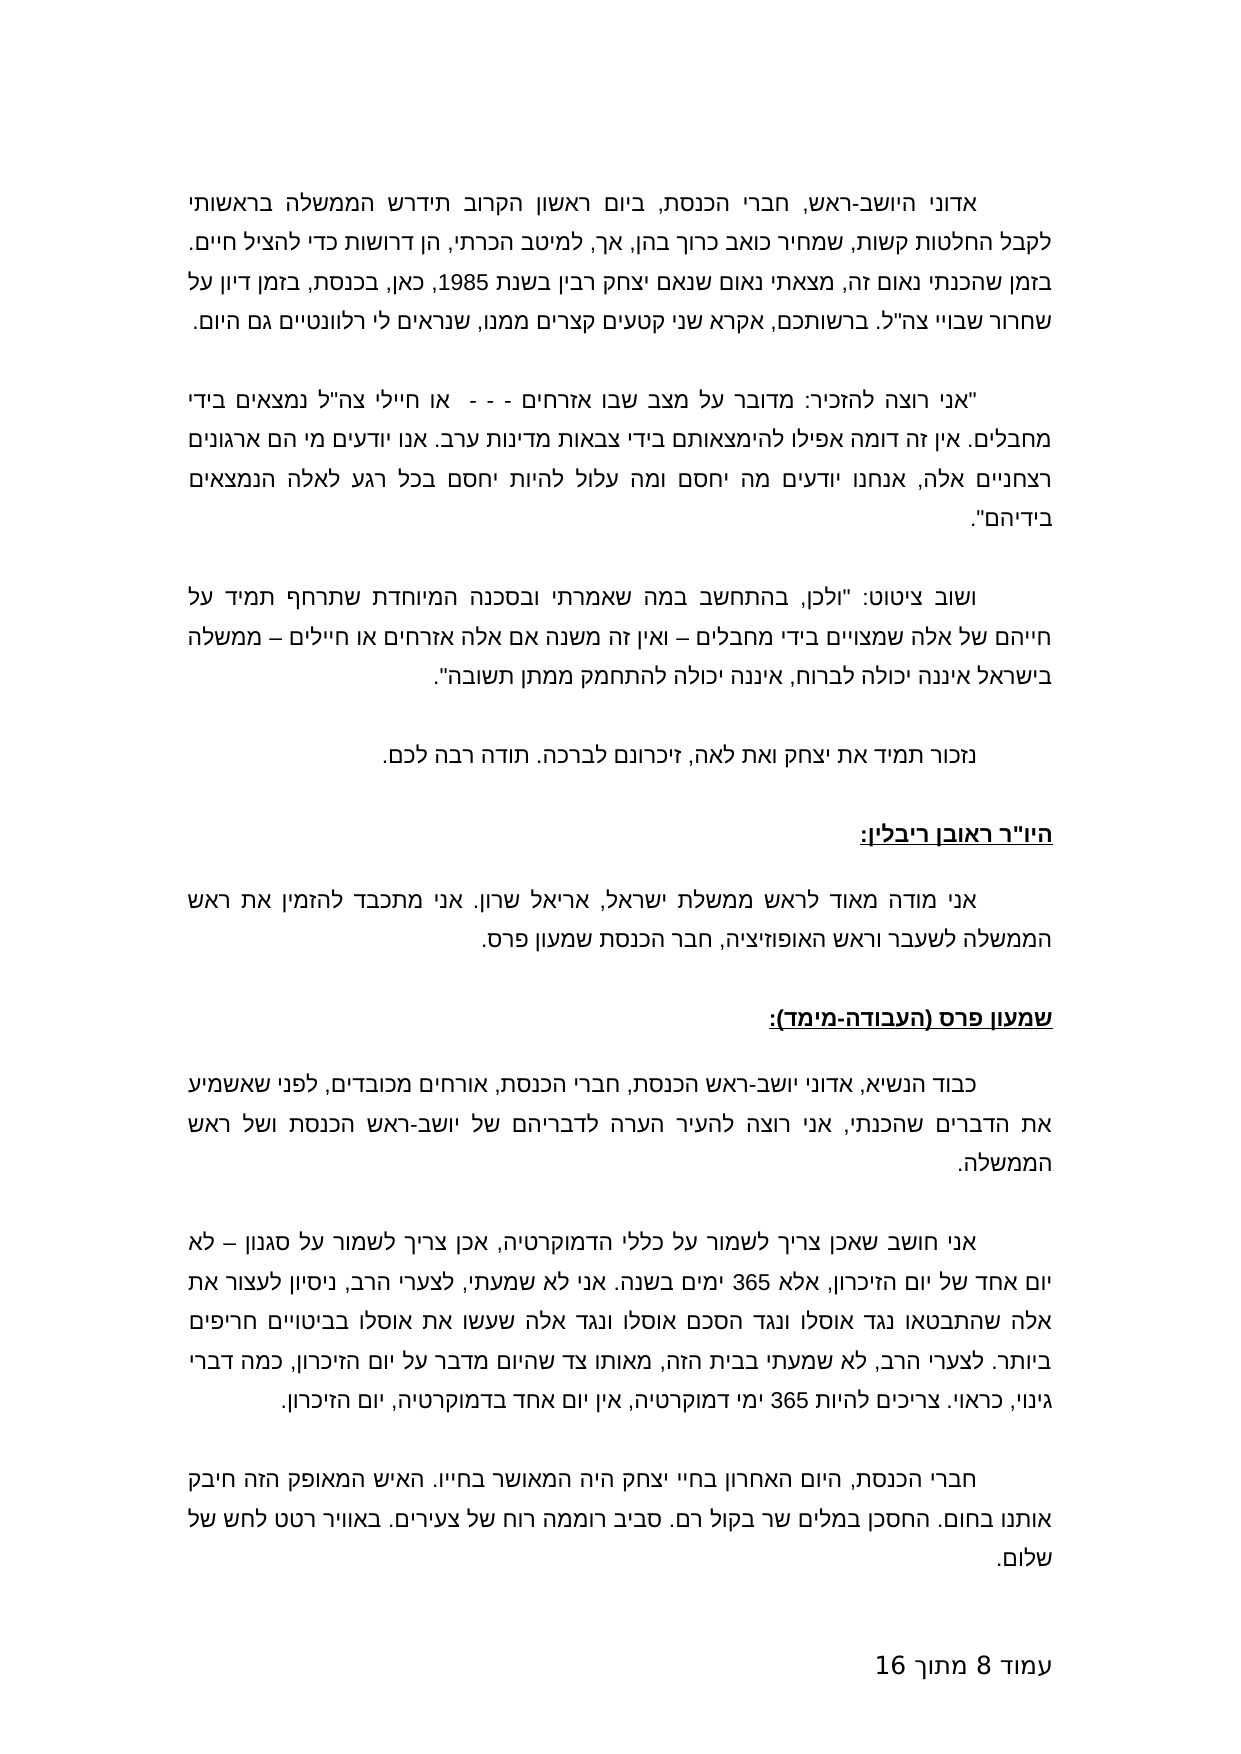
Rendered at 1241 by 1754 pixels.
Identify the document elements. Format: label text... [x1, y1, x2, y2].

text אדוני היושב-ראש, חברי הכנסת, ביום ראשון הקרוב תידרש הממשלה בראשותי לקבל החלטות קשות, שמחיר כואב כרוך בהן, אך, למיטב הכרתי, הן דרושות כדי להציל חיים. בזמן שהכנתי נאום זה, מצאתי נאום שנאם יצחק רבין בשנת 1985, כאן, בכנסת, בזמן דיון על שחרור שבויי צה"ל. ברשותכם, אקרא שני קטעים קצרים ממנו, שנראים לי רלוונטיים גם היום. [187, 189, 1053, 334]
text ושוב ציטוט: "ולכן, בהתחשב במה שאמרתי ובסכנה המיוחדת שתרחף תמיד על חייהם של אלה שמצויים בידי מחבלים – ואין זה משנה אם אלה אזרחים או חיילים – ממשלה בישראל איננה יכולה לברוח, איננה יכולה להתחמק ממתן תשובה". [187, 584, 1053, 689]
text כבוד הנשיא, אדוני יושב-ראש הכנסת, חברי הכנסת, אורחים מכובדים, לפני שאשמיע את הדברים שהכנתי, אני רוצה להעיר הערה לדבריהם של יושב-ראש הכנסת ושל ראש הממשלה. [187, 1071, 1053, 1177]
text אני מודה מאוד לראש ממשלת ישראל, אריאל שרון. אני מתכבד להזמין את ראש הממשלה לשעבר וראש האופוזיציה, חבר הכנסת שמעון פרס. [187, 887, 1053, 953]
text אני חושב שאכן צריך לשמור על כללי הדמוקרטיה, אכן צריך לשמור על סגנון – לא יום אחד של יום הזיכרון, אלא 365 ימים בשנה. אני לא שמעתי, לצערי הרב, ניסיון לעצור את אלה שהתבטאו נגד אוסלו ונגד הסכם אוסלו ונגד אלה שעשו את אוסלו בביטויים חריפים ביותר. לצערי הרב, לא שמעתי בבית הזה, מאותו צד שהיום מדבר על יום הזיכרון, כמה דברי גינוי, כראוי. צריכים להיות 365 ימי דמוקרטיה, אין יום אחד בדמוקרטיה, יום הזיכרון. [187, 1229, 1053, 1413]
text שמעון פרס (העבודה-מימד): [187, 1005, 1053, 1032]
text נזכור תמיד את יצחק ואת לאה, זיכרונם לברכה. תודה רבה לכם. [187, 742, 1053, 768]
text "אני רוצה להזכיר: מדובר על מצב שבו אזרחים - - - או חיילי צה"ל נמצאים בידי מחבלים. אין זה דומה אפילו להימצאותם בידי צבאות מדינות ערב. אנו יודעים מי הם ארגונים רצחניים אלה, אנחנו יודעים מה יחסם ומה עלול להיות יחסם בכל רגע לאלה הנמצאים בידיהם". [187, 387, 1053, 532]
text חברי הכנסת, היום האחרון בחיי יצחק היה המאושר בחייו. האיש המאופק הזה חיבק אותנו בחום. החסכן במלים שר בקול רם. סביב רוממה רוח של צעירים. באוויר רטט לחש של שלום. [187, 1466, 1053, 1571]
text היו"ר ראובן ריבלין: [187, 821, 1053, 847]
